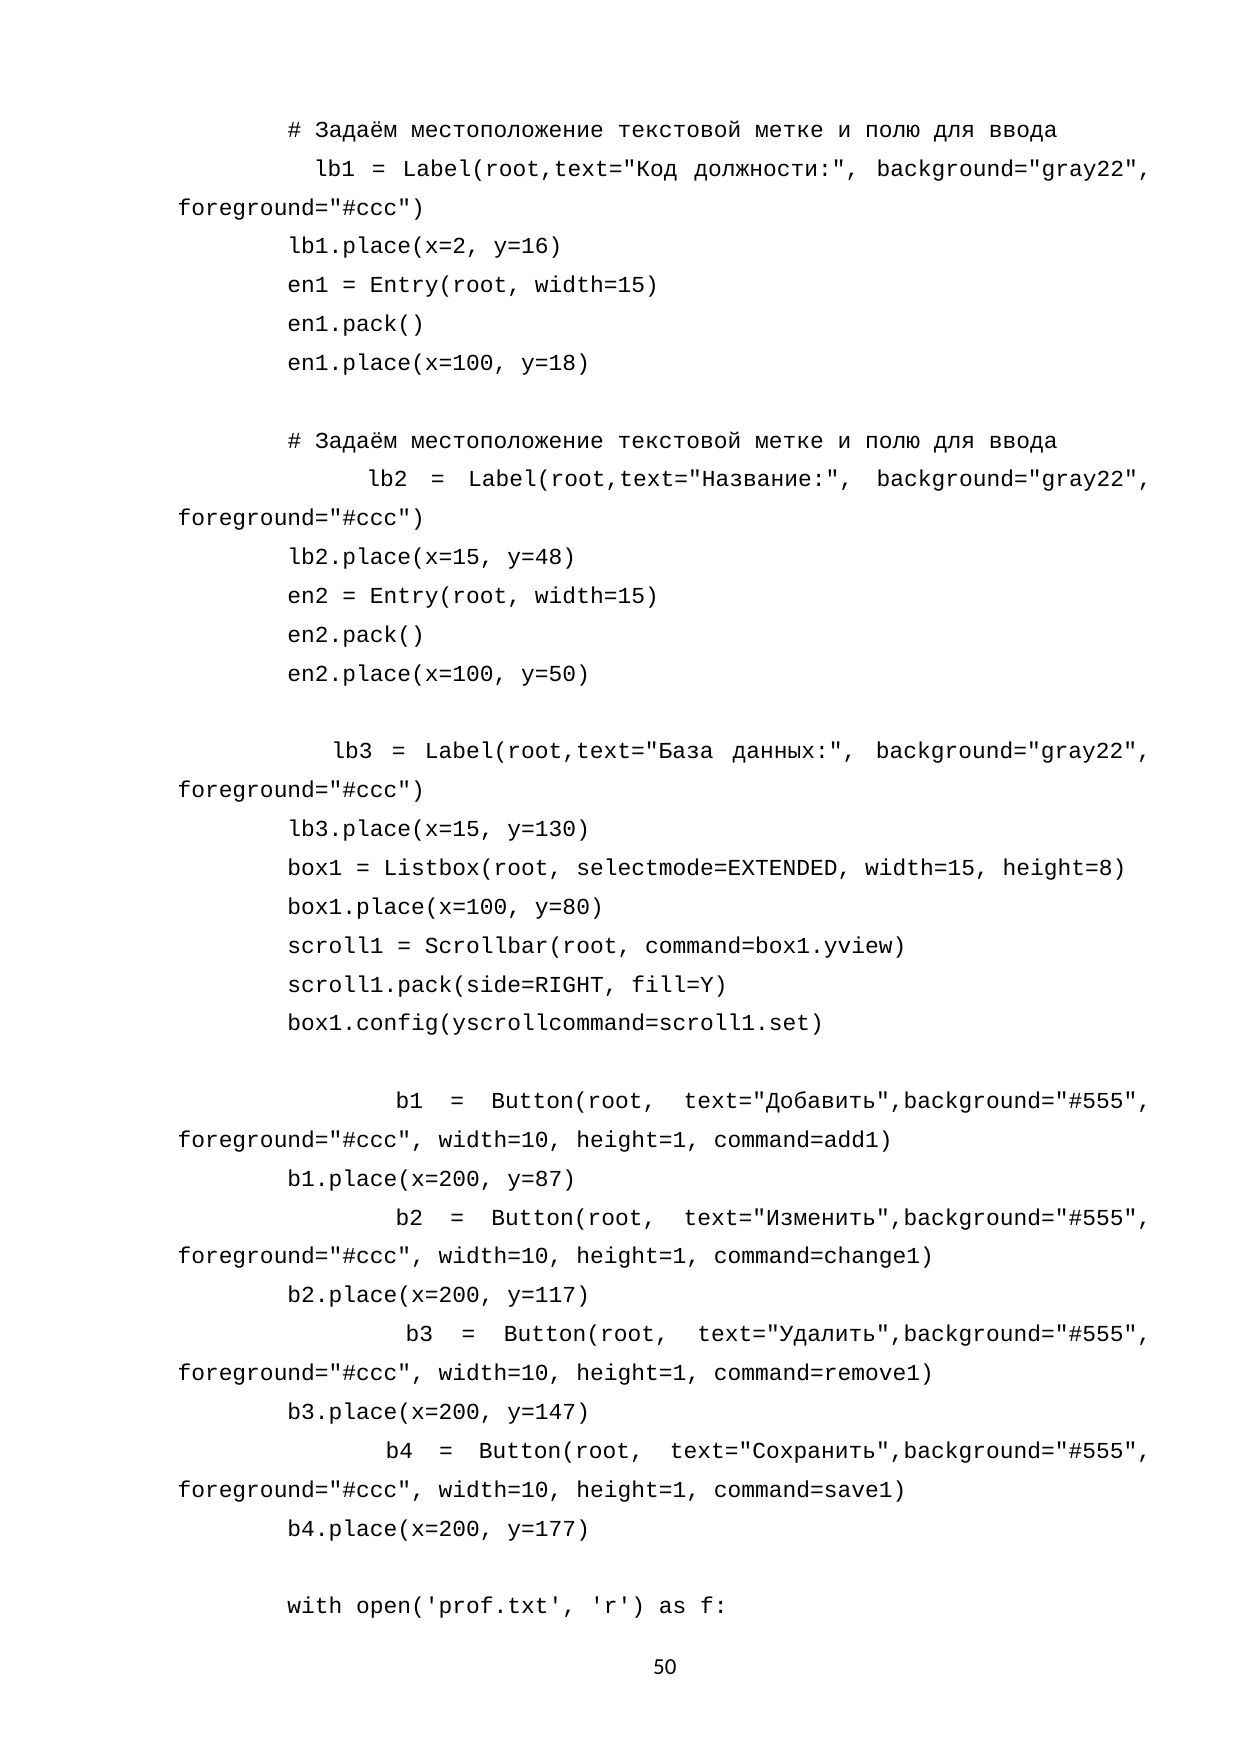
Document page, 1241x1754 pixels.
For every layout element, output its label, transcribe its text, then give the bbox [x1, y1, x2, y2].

text box1.place(x=100, y=80) [177, 895, 1152, 921]
text lb1.place(x=2, y=16) [177, 235, 1152, 261]
text b3.place(x=200, y=147) [177, 1400, 1152, 1426]
text lb3.place(x=15, y=130) [177, 817, 1152, 843]
text lb1 = Label(root,text="Код должности:", background="gray22", foreground="#ccc") [177, 157, 1152, 222]
text lb2 = Label(root,text="Название:", background="gray22", foreground="#ccc") [177, 468, 1152, 533]
text en1 = Entry(root, width=15) [177, 273, 1152, 299]
text b4.place(x=200, y=177) [177, 1517, 1152, 1543]
text lb3 = Label(root,text="База данных:", background="gray22", foreground="#ccc") [177, 740, 1152, 804]
text b2.place(x=200, y=117) [177, 1284, 1152, 1310]
text b4 = Button(root, text="Сохранить",background="#555", foreground="#ccc", width=10, height=1, command=save1) [177, 1439, 1152, 1504]
text b1.place(x=200, y=87) [177, 1167, 1152, 1193]
text en2.place(x=100, y=50) [177, 662, 1152, 688]
text en2 = Entry(root, width=15) [177, 584, 1152, 610]
text scroll1 = Scrollbar(root, command=box1.yview) [177, 934, 1152, 960]
text b3 = Button(root, text="Удалить",background="#555", foreground="#ccc", width=10, height=1, command=remove1) [177, 1323, 1152, 1387]
text with open('prof.txt', 'r') as f: [177, 1594, 1152, 1621]
text en2.pack() [177, 623, 1152, 649]
text box1 = Listbox(root, selectmode=EXTENDED, width=15, height=8) [177, 856, 1152, 882]
text en1.pack() [177, 312, 1152, 338]
text # Задаём местоположение текстовой метке и полю для ввода [177, 429, 1152, 455]
text # Задаём местоположение текстовой метке и полю для ввода [177, 118, 1152, 144]
text lb2.place(x=15, y=48) [177, 546, 1152, 571]
text b2 = Button(root, text="Изменить",background="#555", foreground="#ccc", width=10, height=1, command=change1) [177, 1206, 1152, 1271]
text box1.config(yscrollcommand=scroll1.set) [177, 1012, 1152, 1038]
text en1.place(x=100, y=18) [177, 351, 1152, 377]
text b1 = Button(root, text="Добавить",background="#555", foreground="#ccc", width=10, height=1, command=add1) [177, 1089, 1152, 1154]
text scroll1.pack(side=RIGHT, fill=Y) [177, 973, 1152, 999]
